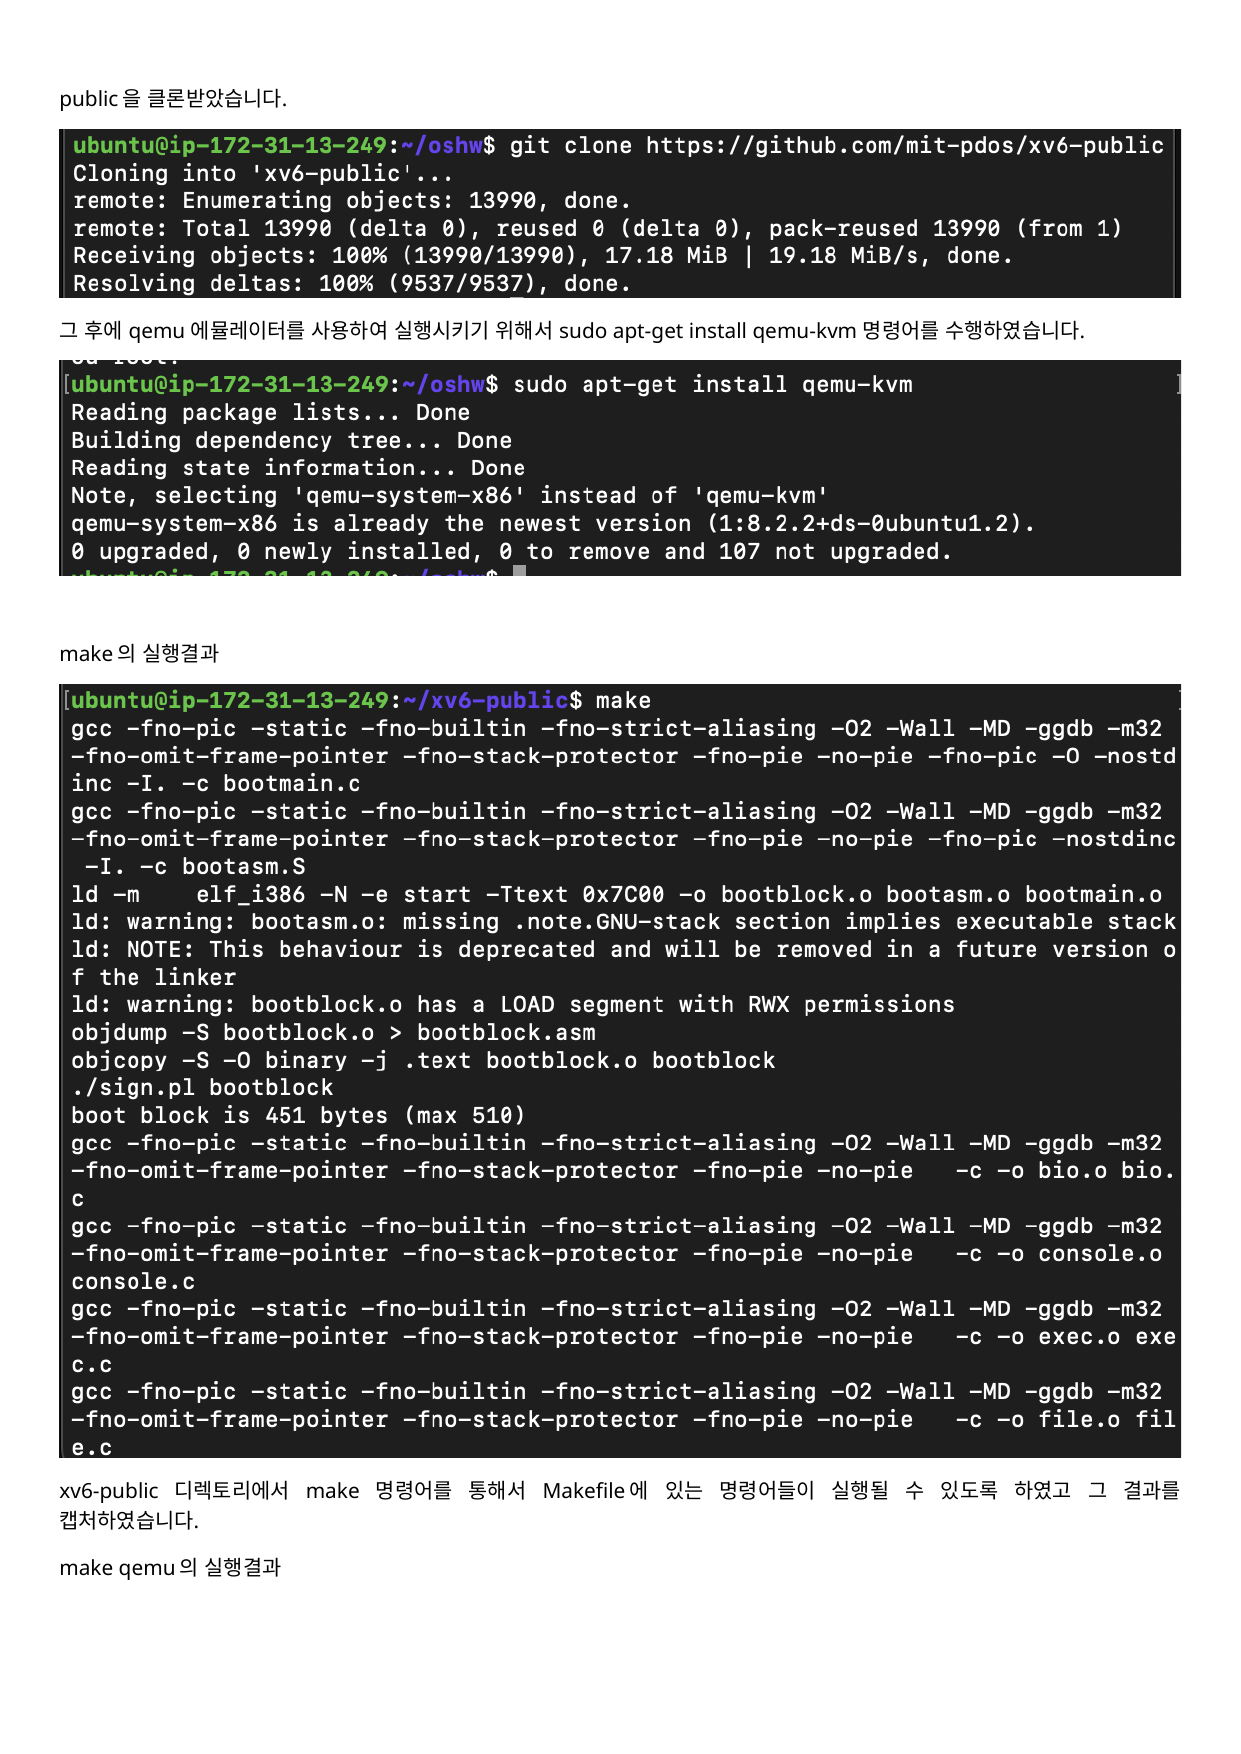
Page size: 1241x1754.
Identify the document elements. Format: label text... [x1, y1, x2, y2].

picture [59, 129, 1182, 298]
text make의 실행결과 [59, 637, 1181, 667]
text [59, 83, 1181, 113]
text make qemu의 실행결과 [59, 1551, 1181, 1581]
picture [59, 684, 1182, 1458]
text xv6-public 디렉토리에서 make 명령어를 통해서 Makefile에 있는 명령어들이 실행될 수 있도록 하였고 그 결과를 캡처하였습니다. [59, 1474, 1181, 1534]
picture [59, 360, 1182, 576]
text 그 후에 qemu 에뮬레이터를 사용하여 실행시키기 위해서 sudo apt-get install qemu-kvm 명령어를 수행하였습니다. [59, 314, 1181, 344]
